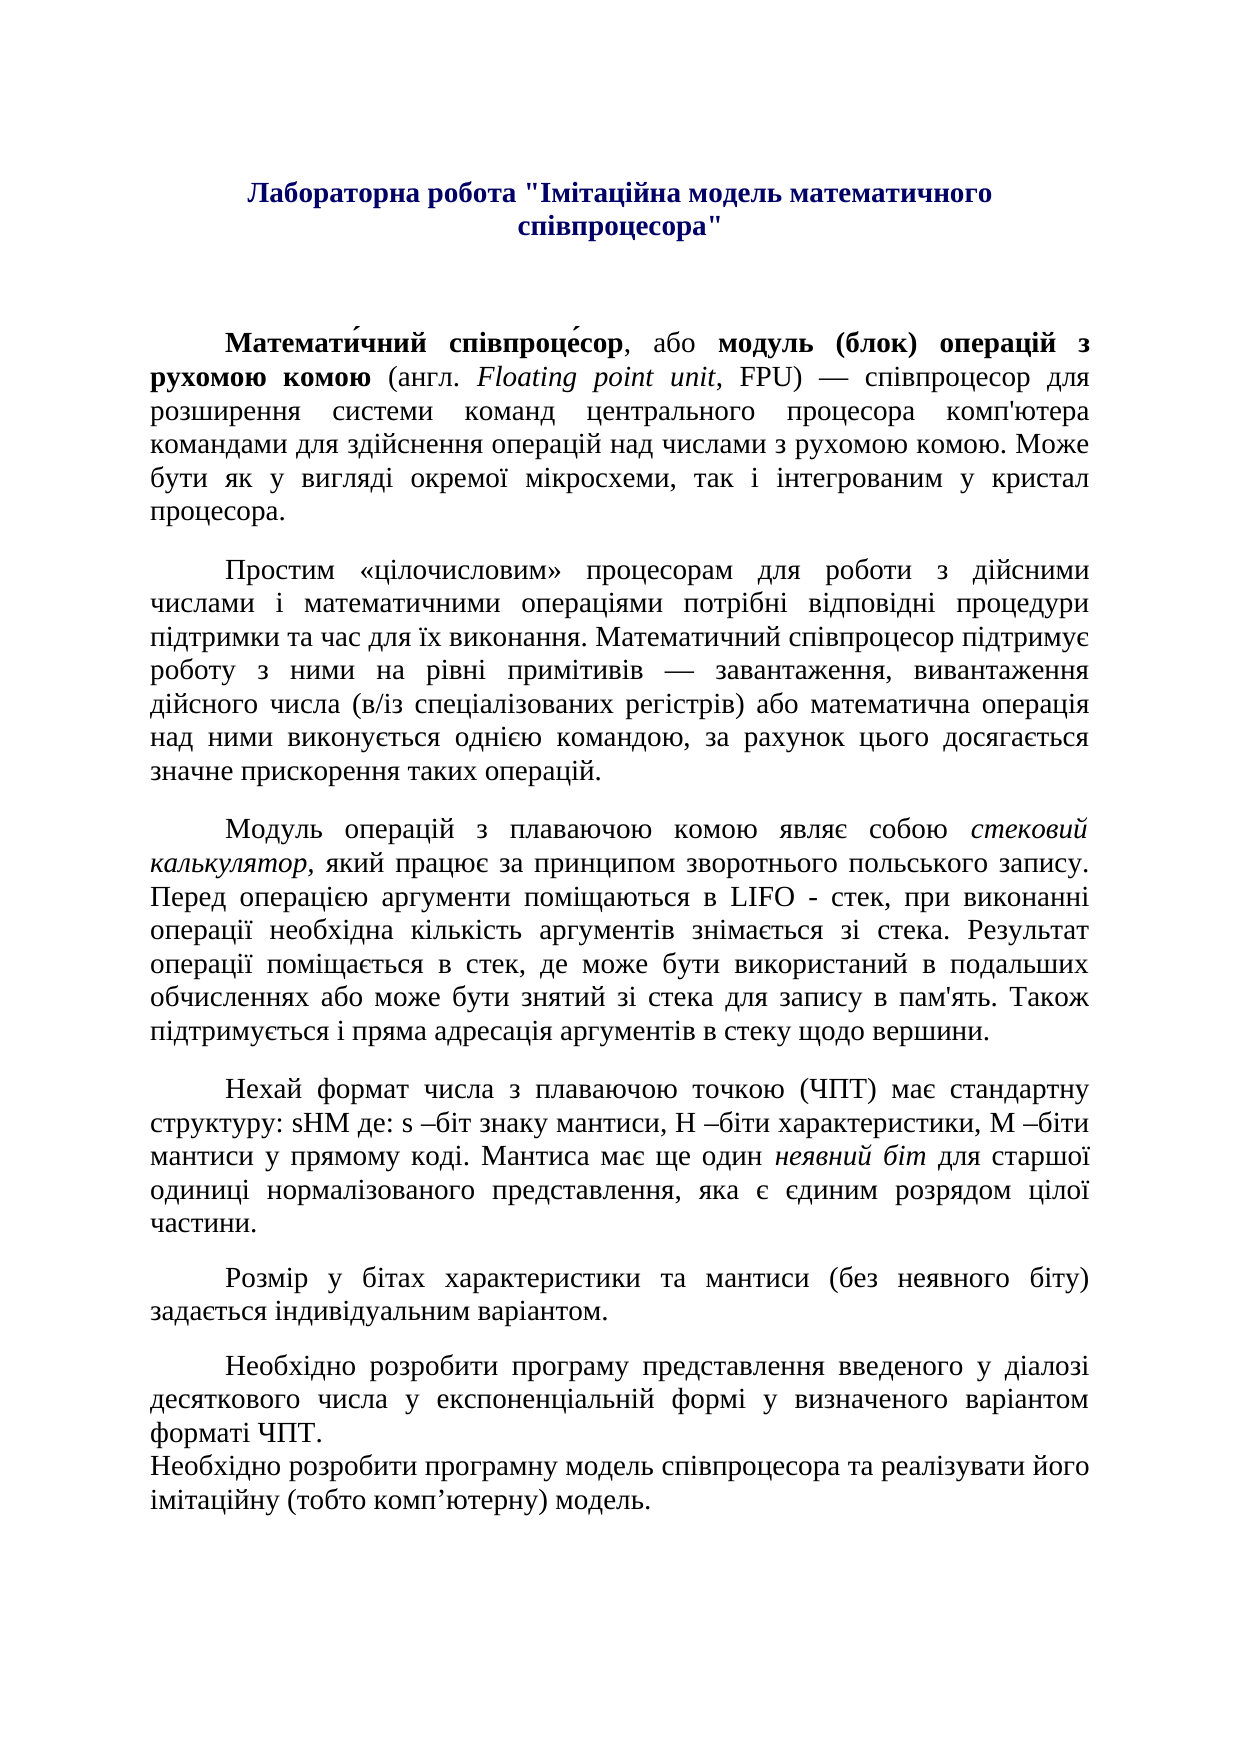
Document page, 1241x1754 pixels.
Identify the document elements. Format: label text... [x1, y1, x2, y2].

text Лабораторна робота "Імітаційна модель математичного співпроцесора" [150, 175, 1090, 242]
text Нехай формат числа з плаваючою точкою (ЧПТ) має стандартну структуру: sHM де: s –біт знаку мантиси, H –біти характеристики, M –біти мантиси у прямому коді. Мантиса має ще один неявний біт для старшої одиниці нормалізованого представлення, яка є єдиним розрядом цілої частини. [150, 1071, 1090, 1239]
text Необхідно розробити програму представлення введеного у діалозі десяткового числа у експоненціальній формі у визначеного варіантом форматі ЧПТ. [150, 1348, 1090, 1448]
text Розмір у бітах характеристики та мантиси (без неявного біту) задається індивідуальним варіантом. [150, 1260, 1090, 1327]
text Математи́чний співпроце́сор, або модуль (блок) операцій з рухомою комою (англ. Floating point unit, FPU) — співпроцесор для розширення системи команд центрального процесора комп'ютера командами для здійснення операцій над числами з рухомою комою. Може бути як у вигляді окремої мікросхеми, так і інтегрованим у кристал процесора. [150, 326, 1090, 527]
text Модуль операцій з плаваючою комою являє собою стековий калькулятор, який працює за принципом зворотнього польського запису. Перед операцією аргументи поміщаються в LIFO - стек, при виконанні операції необхідна кількість аргументів знімається зі стека. Результат операції поміщається в стек, де може бути використаний в подальших обчисленнях або може бути знятий зі стека для запису в пам'ять. Також підтримується і пряма адресація аргументів в стеку щодо вершини. [150, 812, 1090, 1046]
text Простим «цілочисловим» процесорам для роботи з дійсними числами і математичними операціями потрібні відповідні процедури підтримки та час для їх виконання. Математичний співпроцесор підтримує роботу з ними на рівні примітивів — завантаження, вивантаження дійсного числа (в/із спеціалізованих регістрів) або математична операція над ними виконується однією командою, за рахунок цього досягається значне прискорення таких операцій. [150, 552, 1090, 787]
text Необхідно розробити програмну модель співпроцесора та реалізувати його імітаційну (тобто комп’ютерну) модель. [150, 1448, 1090, 1516]
